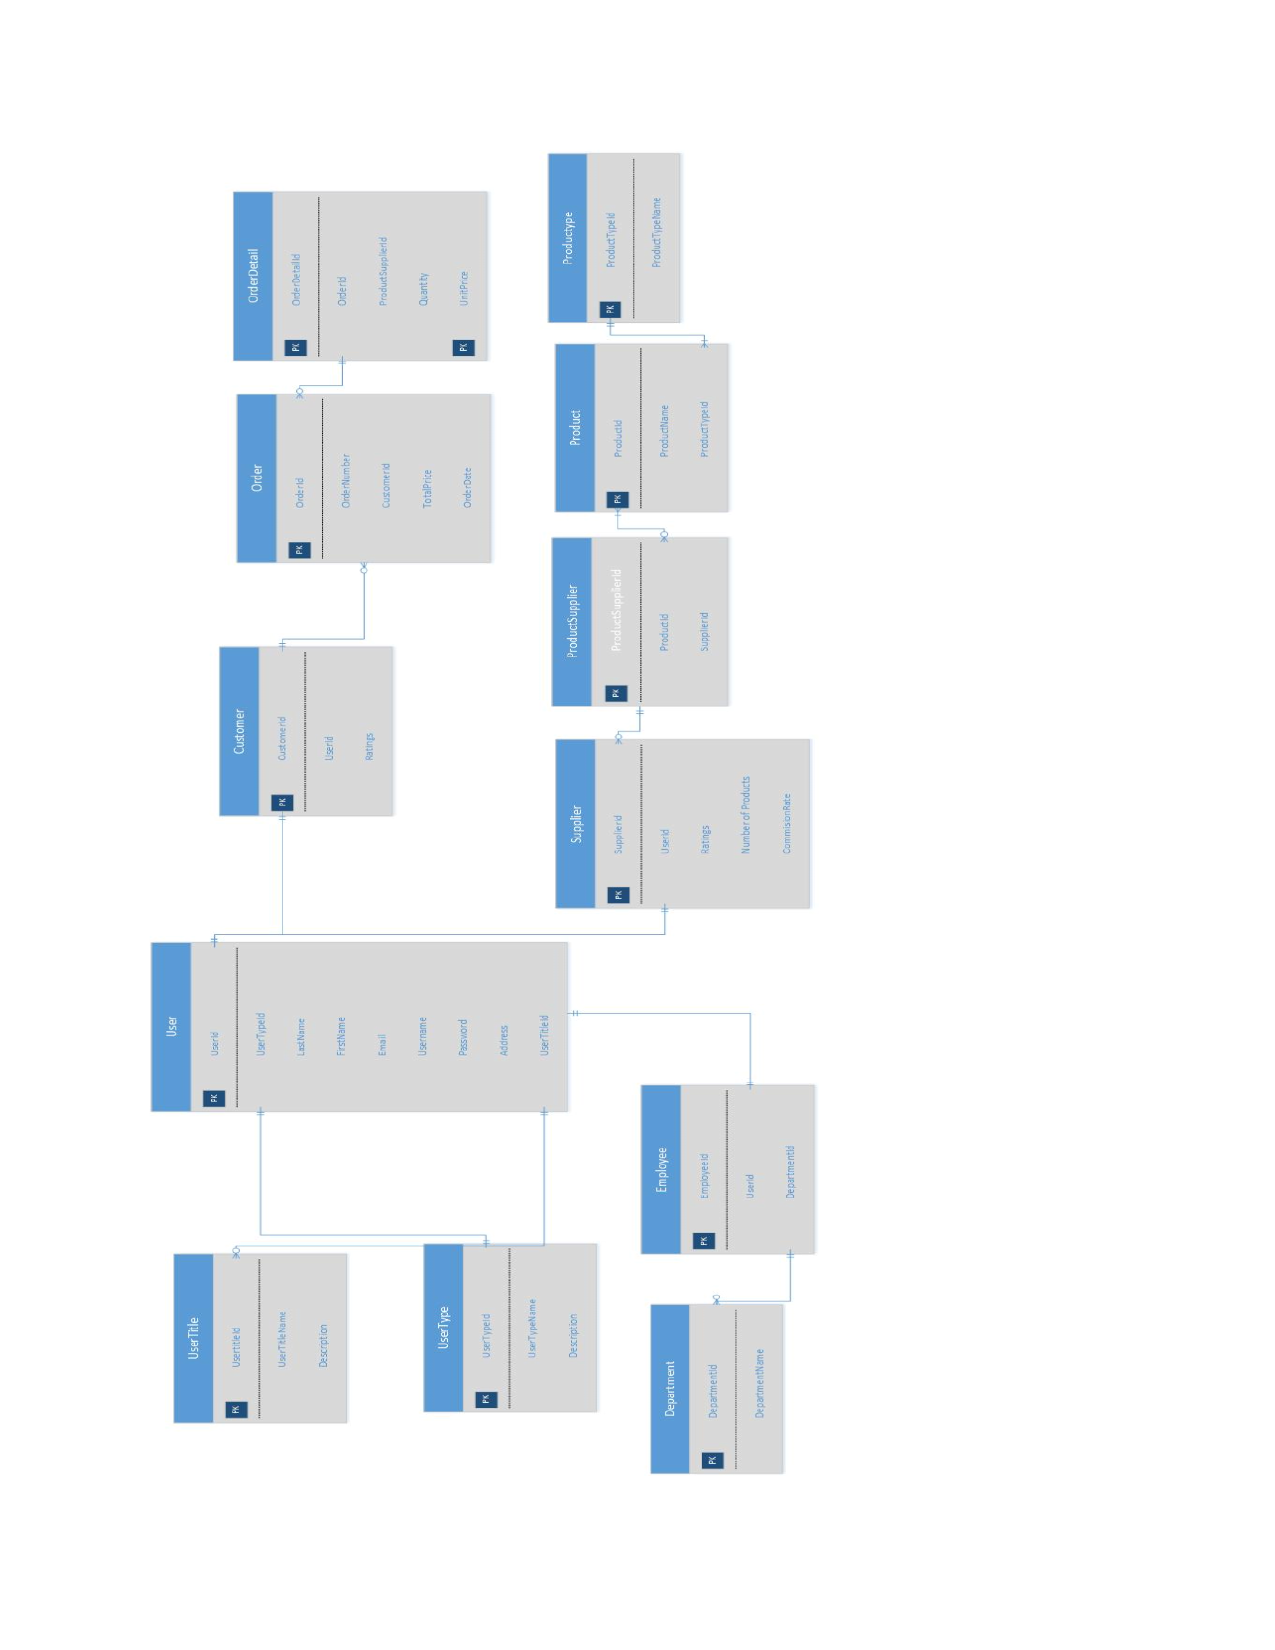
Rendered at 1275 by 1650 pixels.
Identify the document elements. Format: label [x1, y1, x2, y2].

picture [150, 151, 819, 1475]
